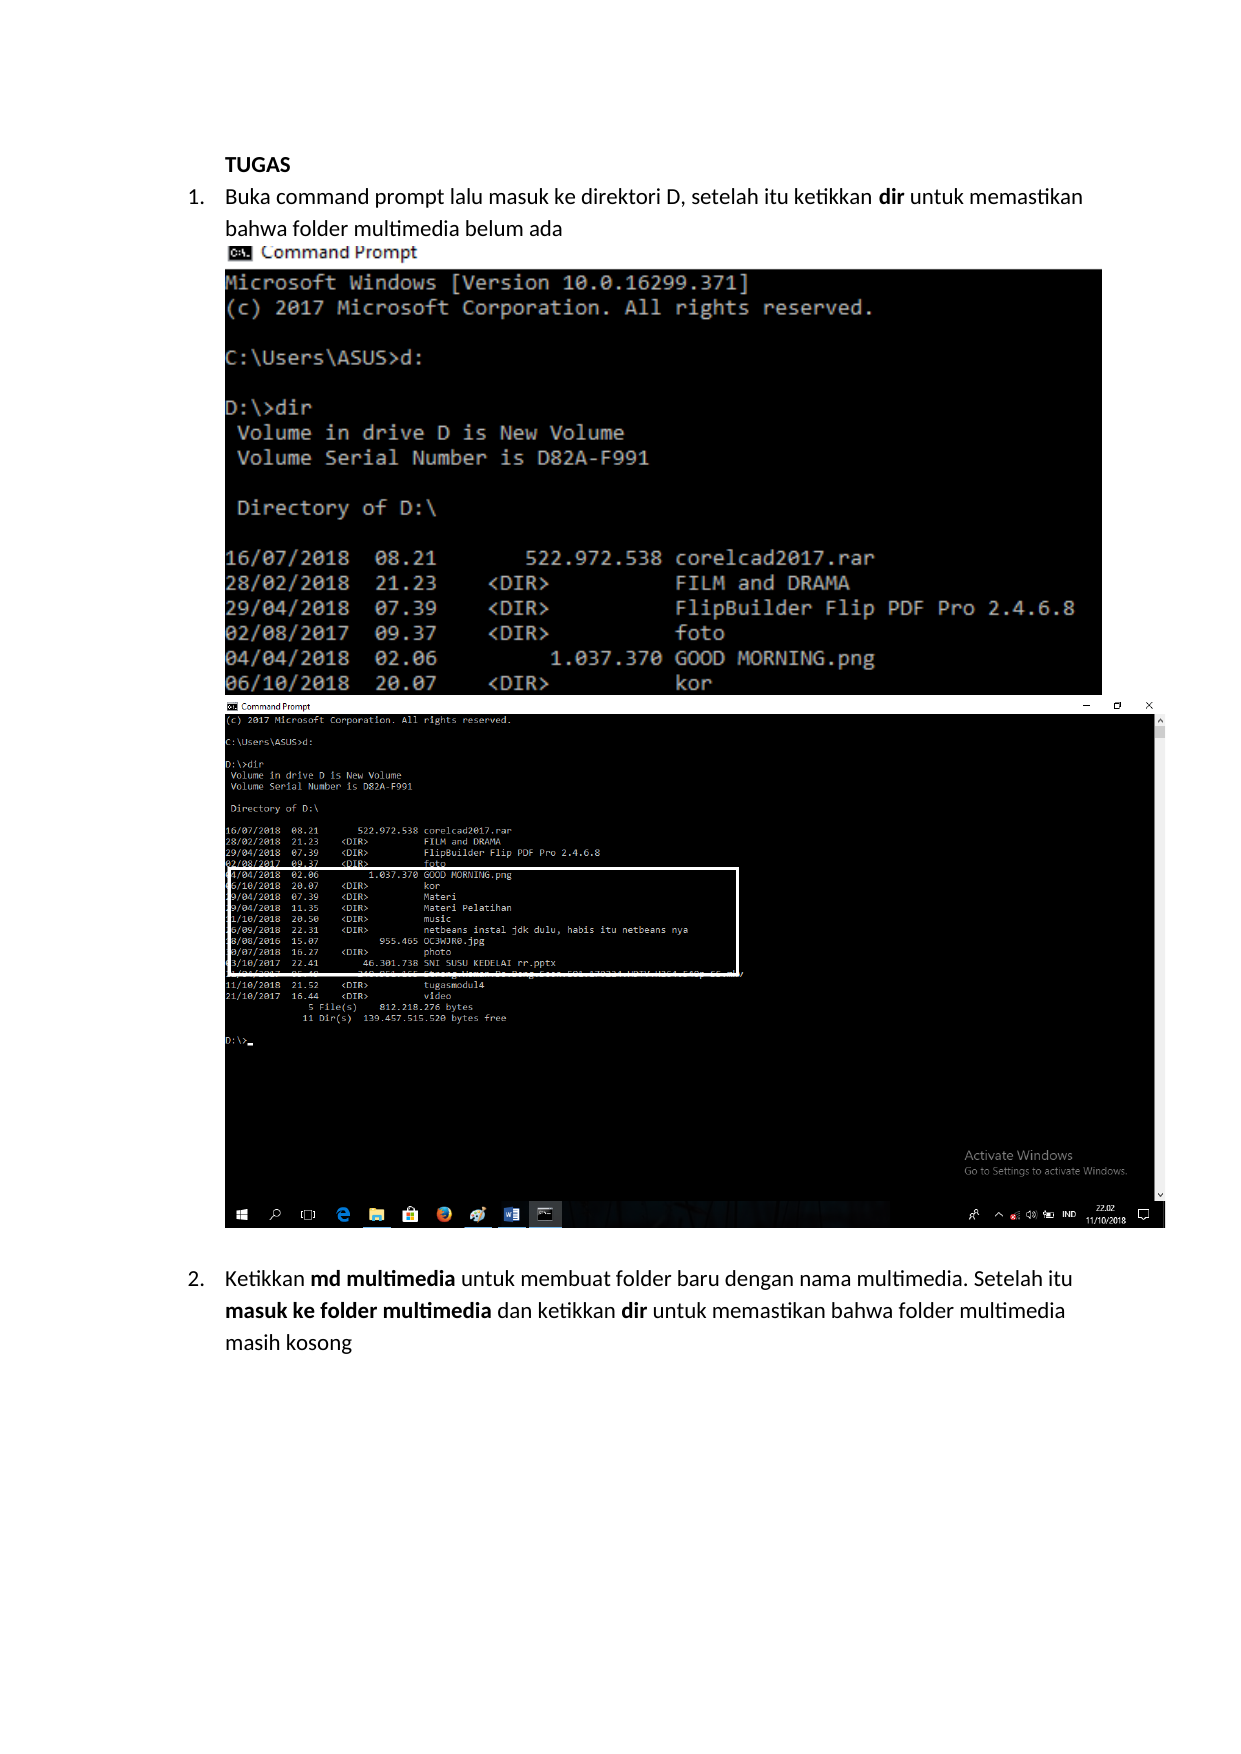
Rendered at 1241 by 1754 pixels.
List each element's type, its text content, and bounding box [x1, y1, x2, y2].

picture [225, 246, 1102, 695]
list Ketikkan md multimedia untuk membuat folder baru dengan nama multimedia. Setelah itu masuk ke folder multimedia dan ketikkan dir untuk memastikan bahwa folder multimedia masih kosong [187, 1264, 1090, 1356]
list Buka command prompt lalu masuk ke direktori D, setelah itu ketikkan dir untuk memastikan bahwa folder multimedia belum ada [187, 182, 1090, 242]
list TUGAS [225, 150, 1090, 178]
picture [225, 699, 1166, 1228]
